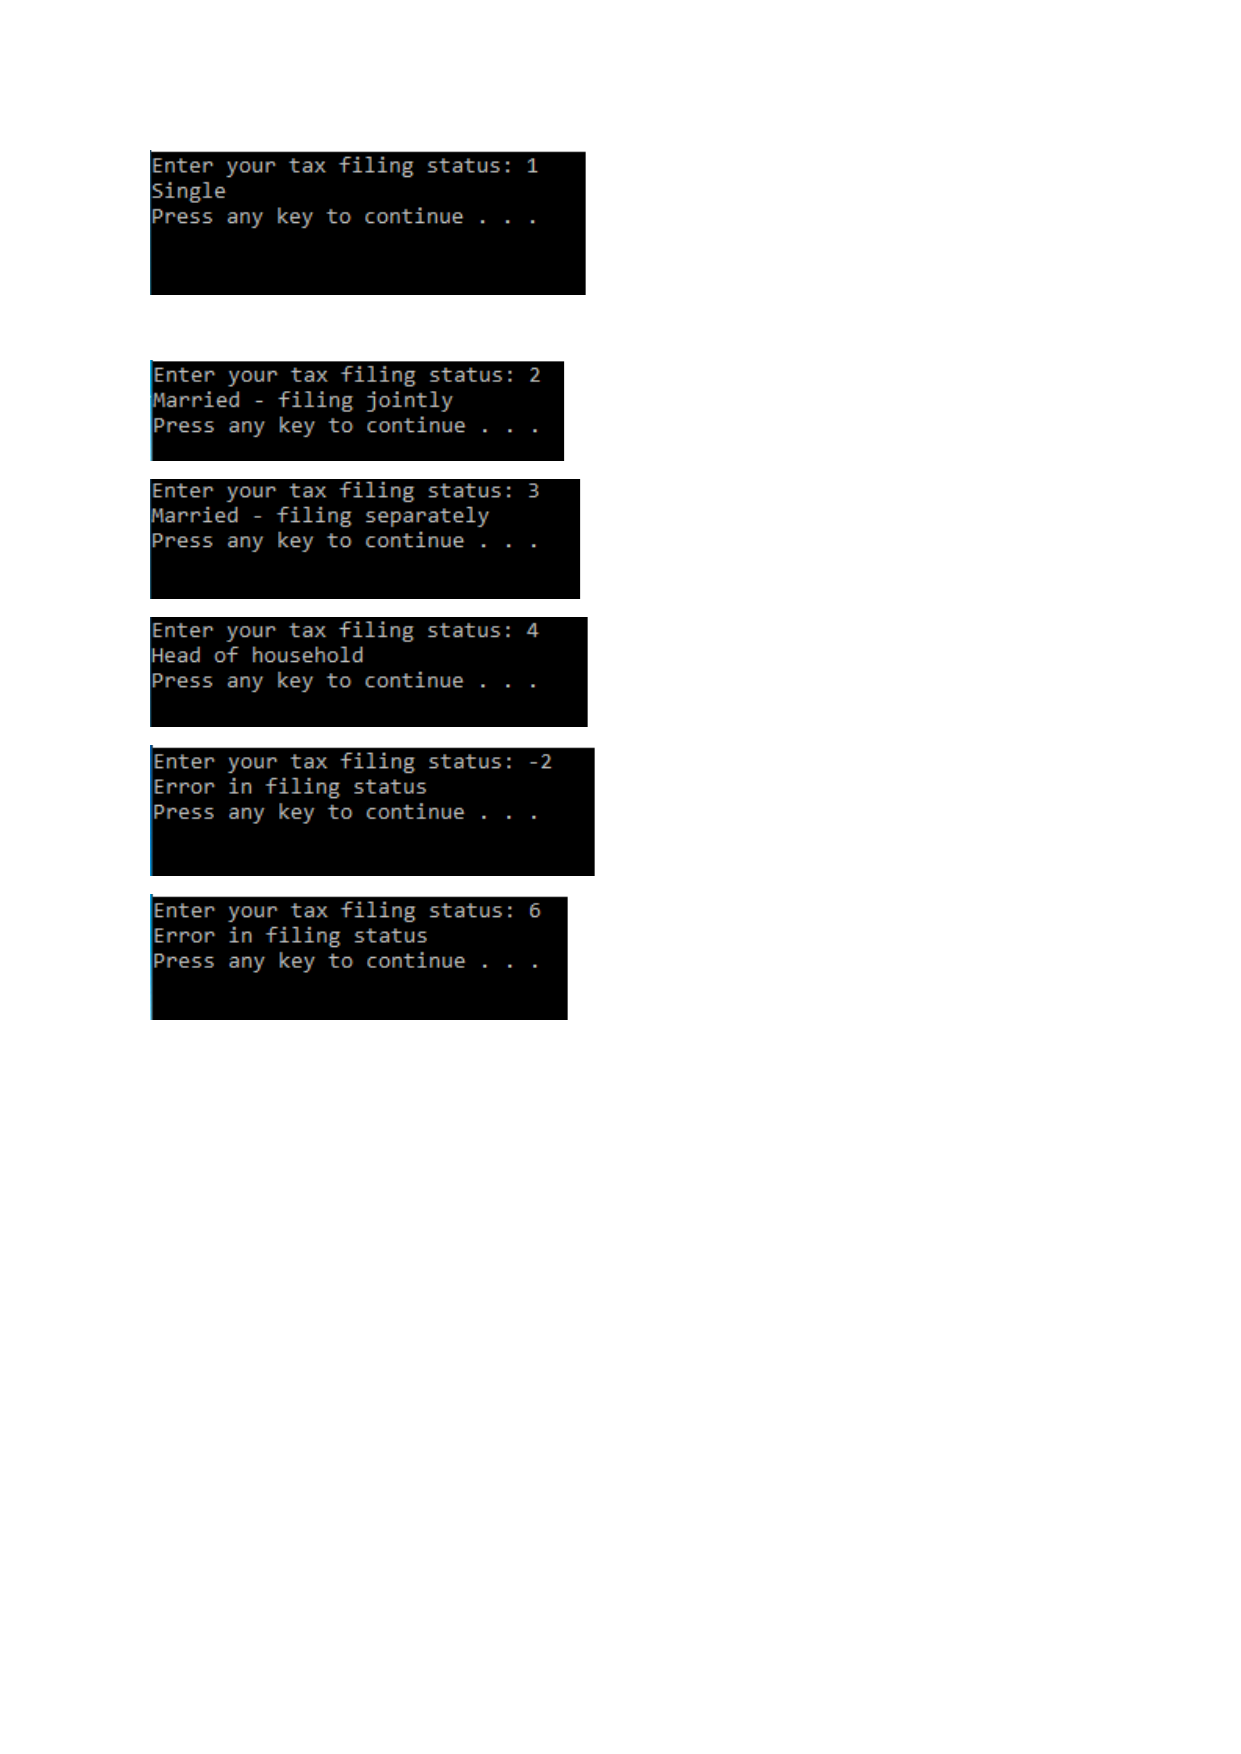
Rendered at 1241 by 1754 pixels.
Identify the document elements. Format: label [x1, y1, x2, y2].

picture [150, 150, 586, 295]
picture [150, 745, 595, 876]
picture [150, 479, 581, 599]
picture [150, 894, 568, 1020]
picture [150, 617, 588, 727]
picture [150, 360, 565, 461]
